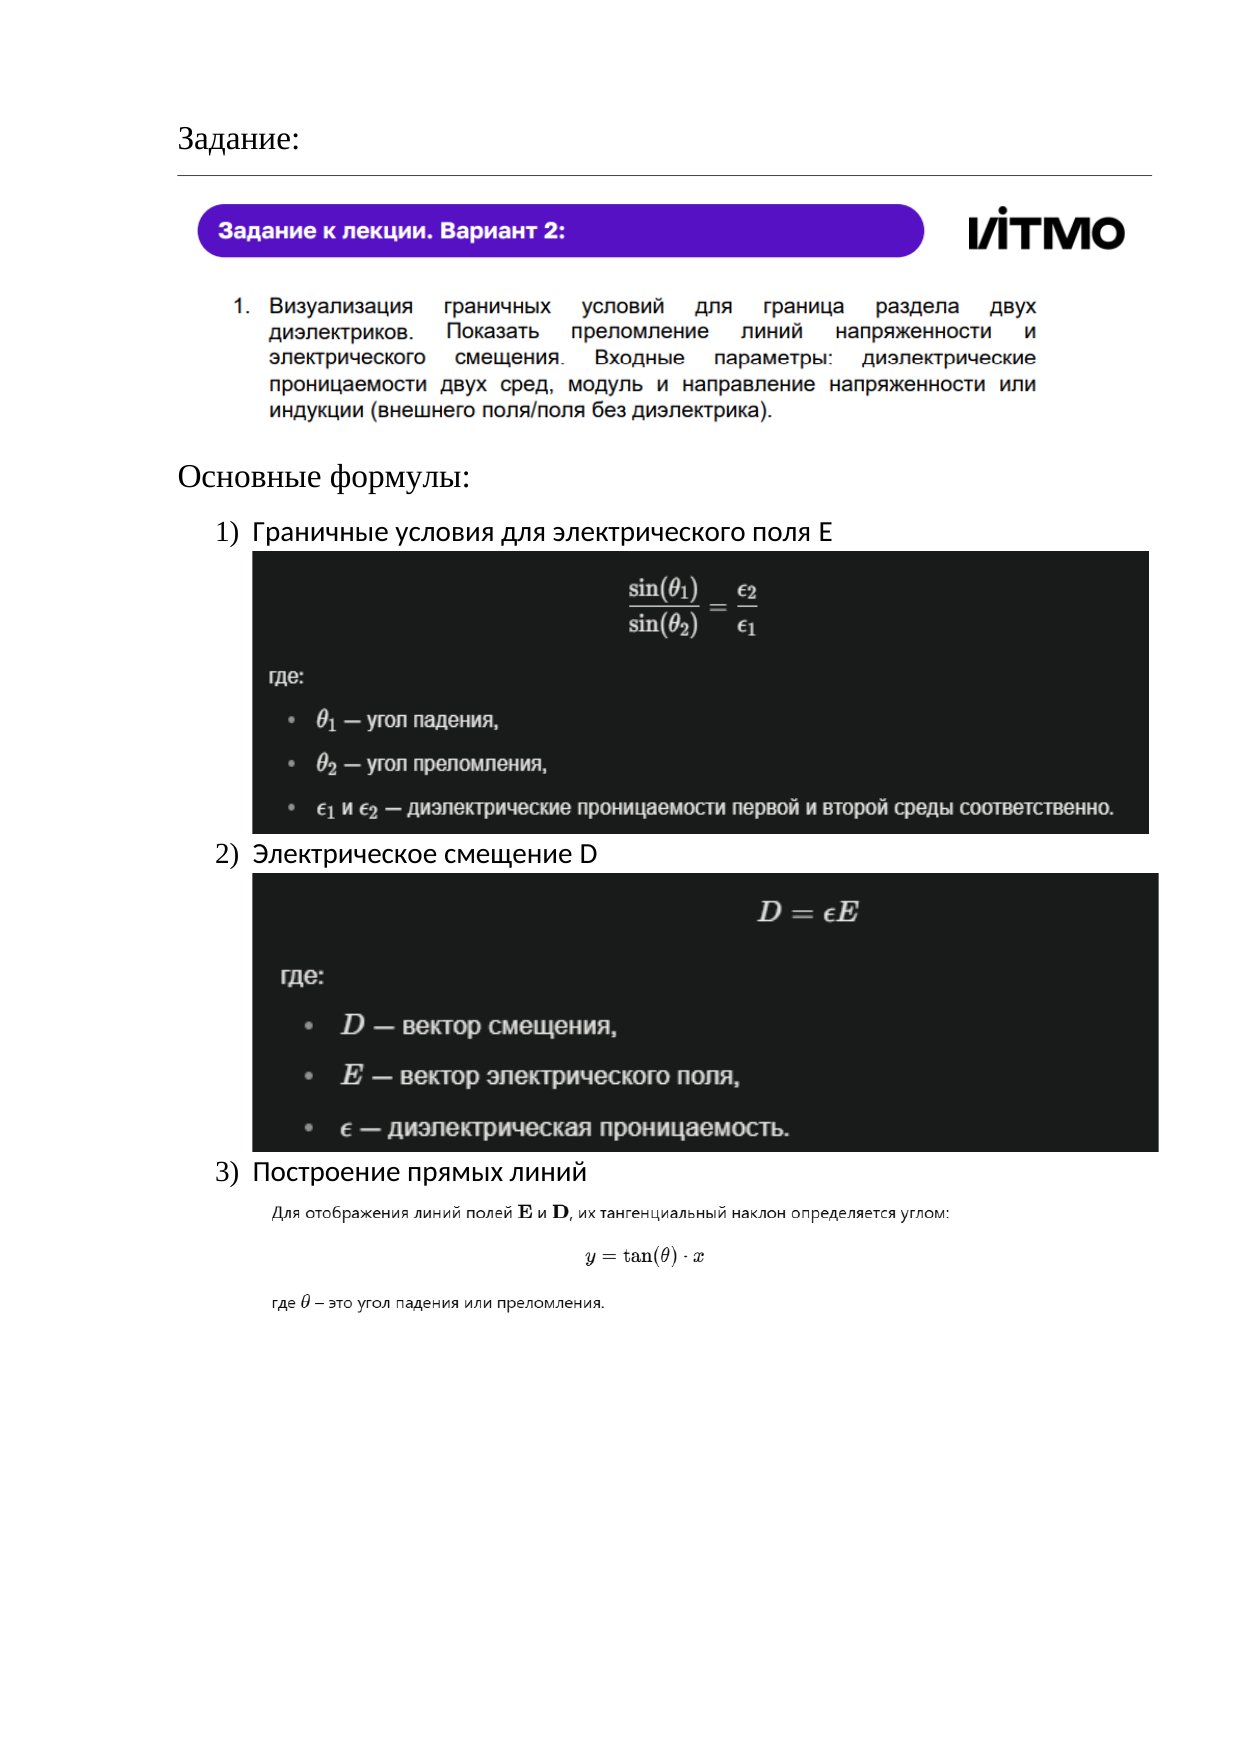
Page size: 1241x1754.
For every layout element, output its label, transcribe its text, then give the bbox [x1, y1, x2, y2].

list Электрическое смещение D [215, 835, 1152, 871]
list Построение прямых линий [215, 1153, 1152, 1188]
text Основные формулы: [177, 456, 1152, 494]
picture [177, 175, 1153, 438]
list Граничные условия для электрического поля E [215, 513, 1152, 549]
picture [252, 873, 1159, 1152]
picture [252, 551, 1149, 834]
text Задание: [177, 118, 1152, 156]
picture [252, 1190, 959, 1318]
